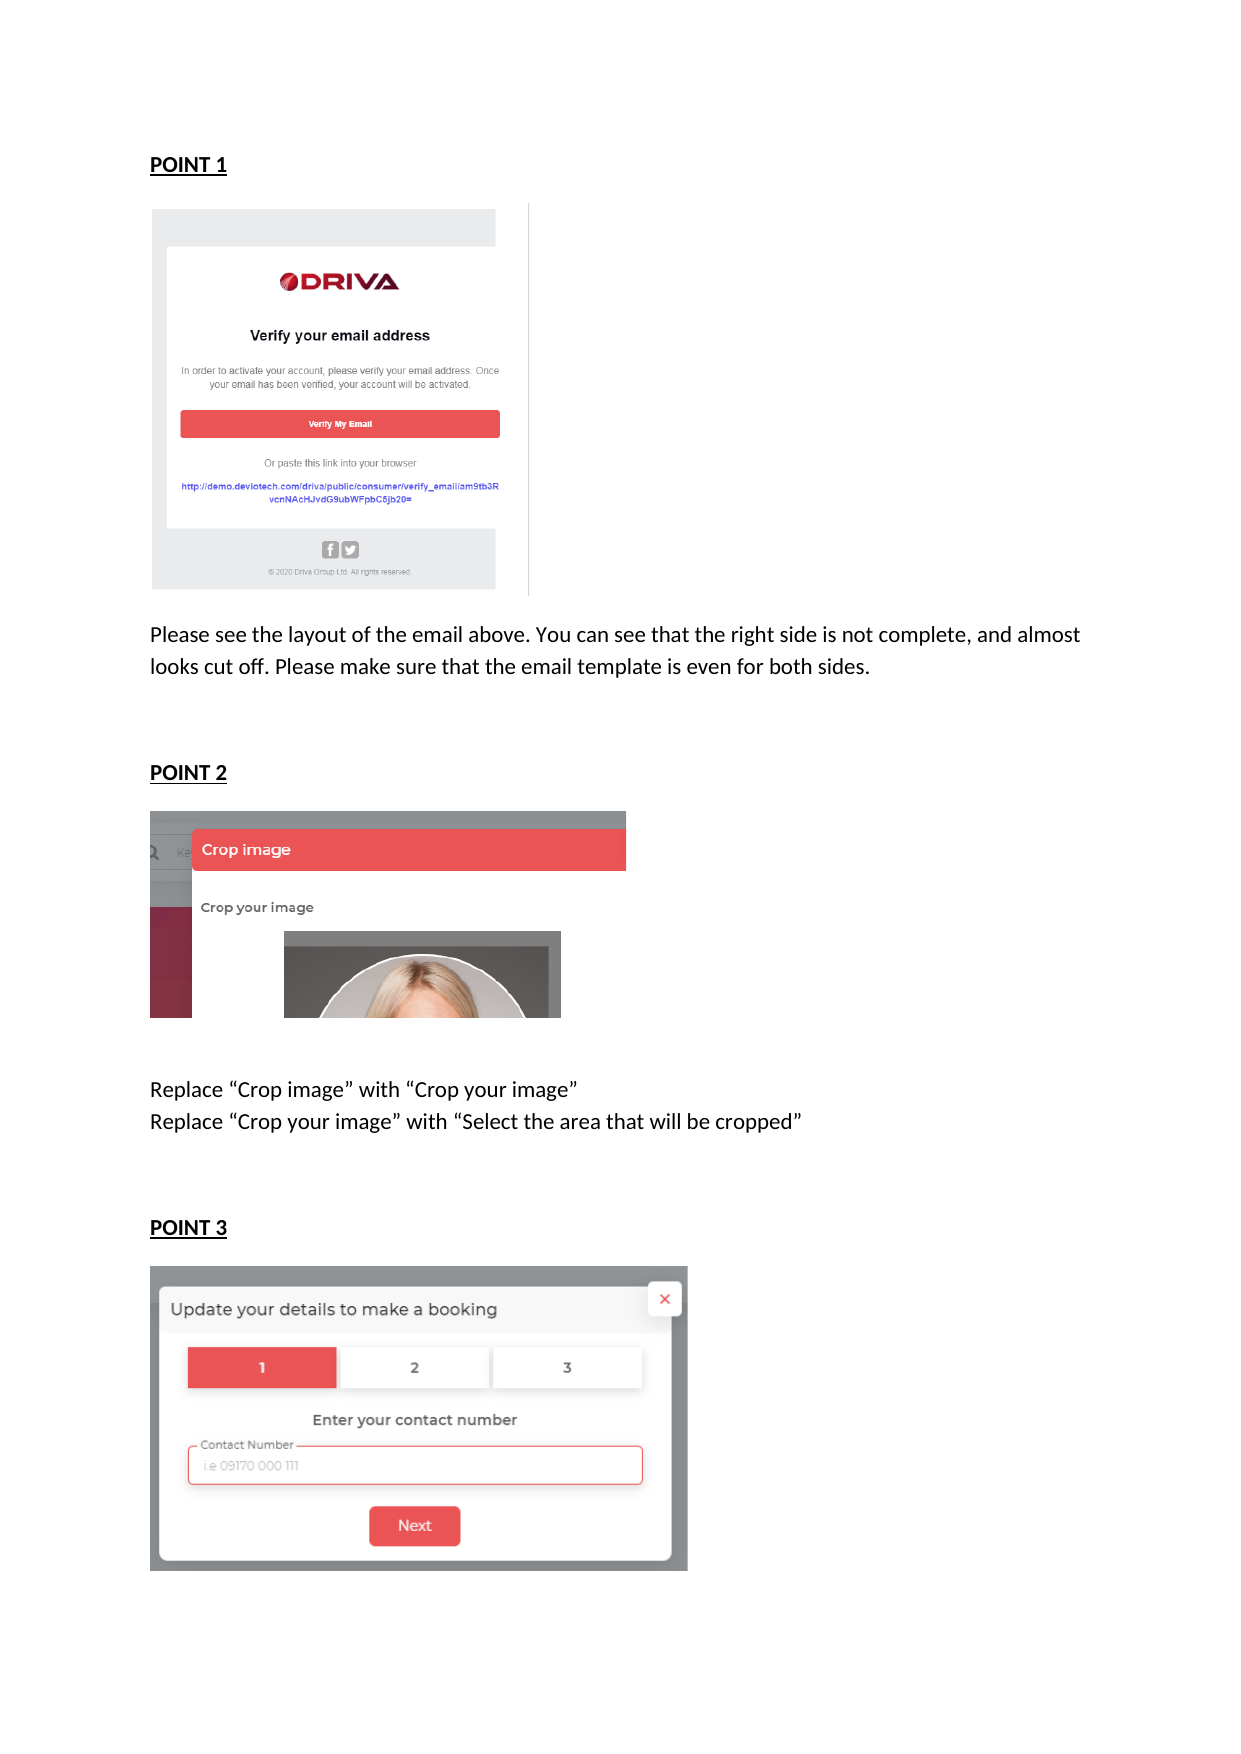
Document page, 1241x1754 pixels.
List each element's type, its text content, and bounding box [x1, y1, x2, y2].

text Replace “Crop image” with “Crop your image” Replace “Crop your image” with “Select the area that will be cropped” [150, 1043, 1090, 1135]
text POINT 2 [150, 758, 1090, 786]
picture [150, 811, 627, 1018]
text POINT 1 [150, 150, 1090, 178]
picture [150, 203, 533, 596]
text Please see the layout of the email above. You can see that the right side is not complete, and almost looks cut off. Please make sure that the email template is even for both sides. [150, 620, 1090, 680]
text POINT 3 [150, 1213, 1090, 1241]
picture [150, 1266, 688, 1571]
